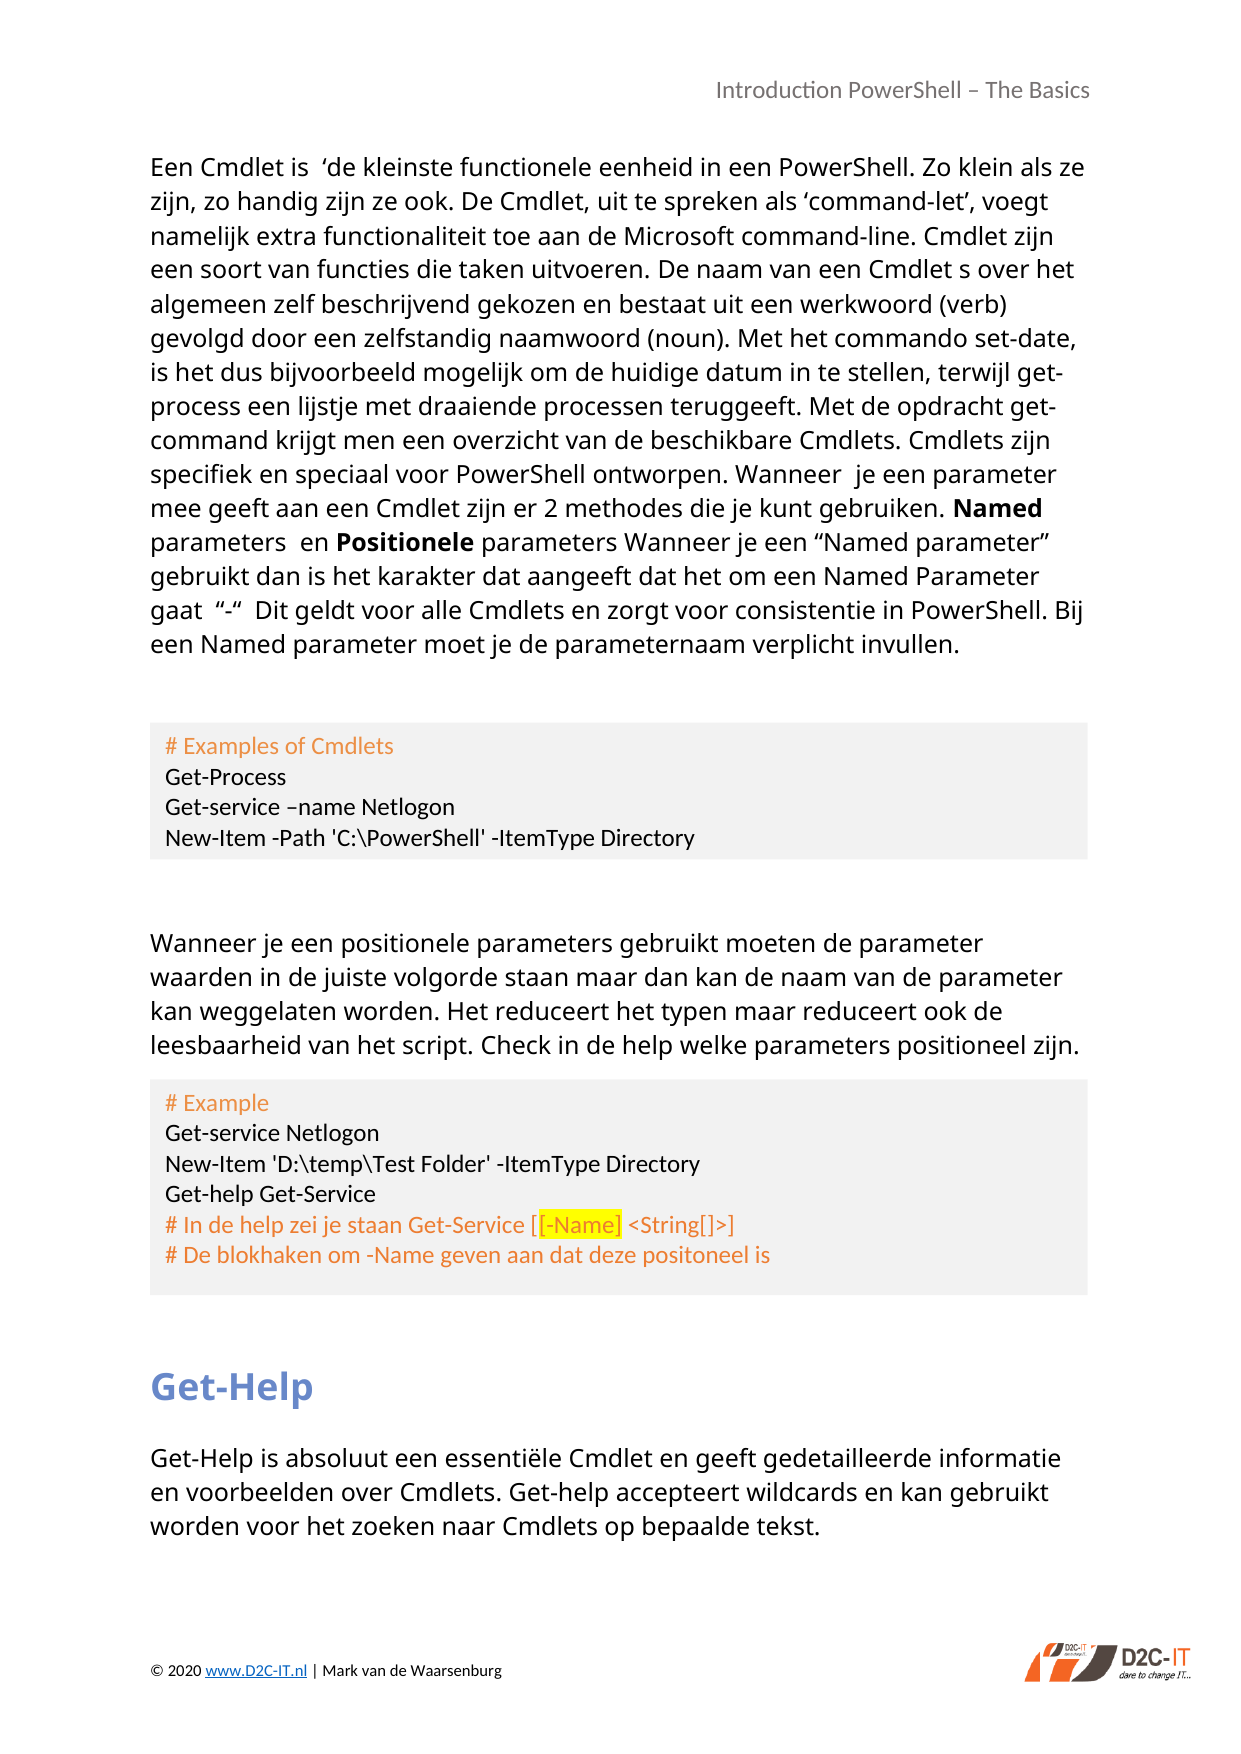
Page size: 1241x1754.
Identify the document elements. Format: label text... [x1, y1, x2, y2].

text Een Cmdlet is ‘de kleinste functionele eenheid in een PowerShell. Zo klein als ze zijn, zo handig zijn ze ook. De Cmdlet, uit te spreken als ‘command-let’, voegt namelijk extra functionaliteit toe aan de Microsoft command-line. Cmdlet zijn een soort van functies die taken uitvoeren. De naam van een Cmdlet s over het algemeen zelf beschrijvend gekozen en bestaat uit een werkwoord (verb) gevolgd door een zelfstandig naamwoord (noun). Met het commando set-date, is het dus bijvoorbeeld mogelijk om de huidige datum in te stellen, terwijl get-process een lijstje met draaiende processen teruggeeft. Met de opdracht get-command krijgt men een overzicht van de beschikbare Cmdlets. Cmdlets zijn specifiek en speciaal voor PowerShell ontworpen. Wanneer je een parameter mee geeft aan een Cmdlet zijn er 2 methodes die je kunt gebruiken. Named parameters en Positionele parameters Wanneer je een “Named parameter” gebruikt dan is het karakter dat aangeeft dat het om een Named Parameter gaat “-“ Dit geldt voor alle Cmdlets en zorgt voor consistentie in PowerShell. Bij een Named parameter moet je de parameternaam verplicht invullen. [150, 150, 1090, 661]
text Get-Help is absoluut een essentiële Cmdlet en geeft gedetailleerde informatie en voorbeelden over Cmdlets. Get-help accepteert wildcards en kan gebruikt worden voor het zoeken naar Cmdlets op bepaalde tekst. [150, 1441, 1090, 1543]
picture [1014, 1640, 1208, 1688]
text Get-Help [150, 1360, 1090, 1411]
text Wanneer je een positionele parameters gebruikt moeten de parameter waarden in de juiste volgorde staan maar dan kan de naam van de parameter kan weggelaten worden. Het reduceert het typen maar reduceert ook de leesbaarheid van het script. Check in de help welke parameters positioneel zijn. [150, 925, 1090, 1062]
